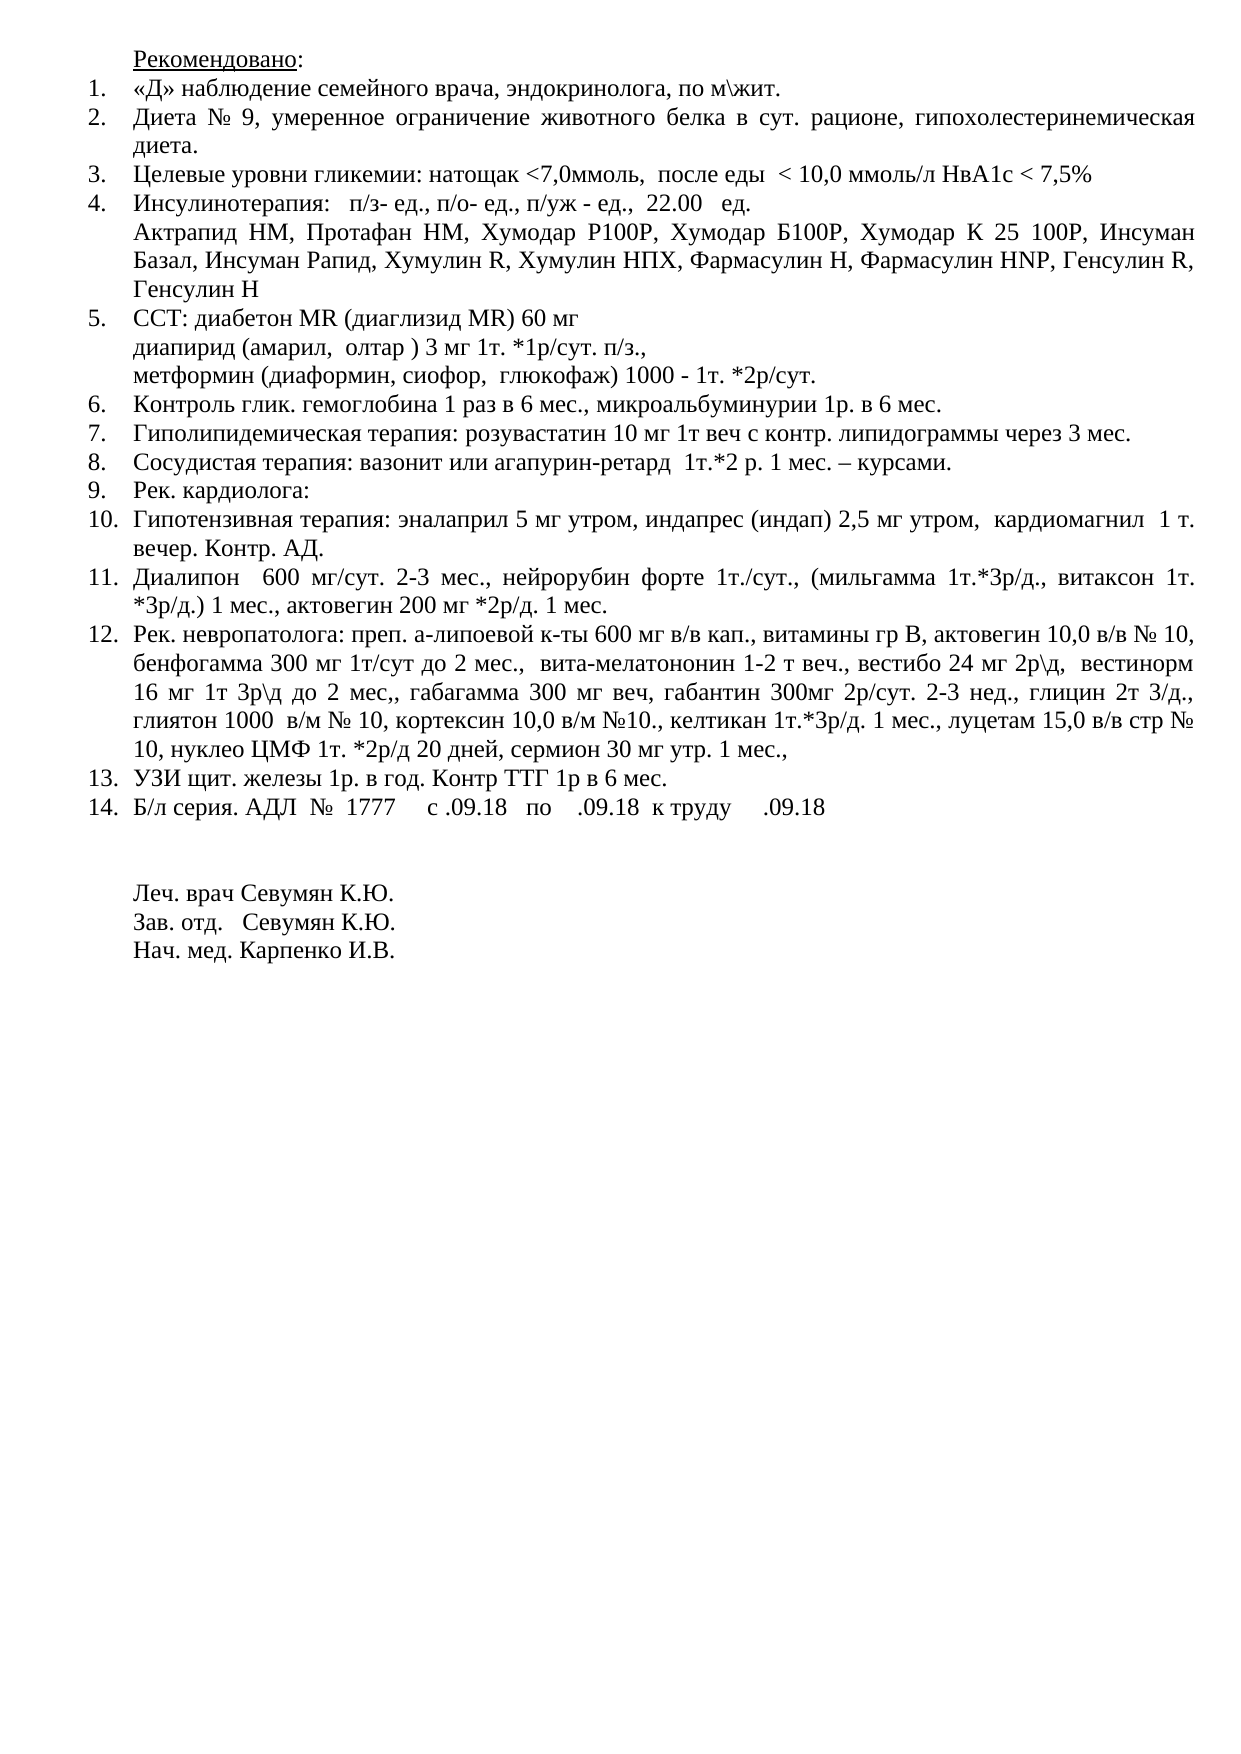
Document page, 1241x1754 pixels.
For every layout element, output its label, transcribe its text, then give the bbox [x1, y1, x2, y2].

list УЗИ щит. железы 1р. в год. Контр ТТГ 1р в 6 мес. [88, 763, 1196, 792]
text Нач. мед. Карпенко И.В. [133, 936, 1196, 964]
text Рекомендовано: [133, 44, 1196, 73]
list Диета № 9, умеренное ограничение животного белка в сут. рационе, гипохолестеринемическая диета. [88, 102, 1196, 159]
text метформин (диаформин, сиофор, глюкофаж) 1000 - 1т. *2р/сут. [133, 361, 1196, 389]
list Рек. невропатолога: преп. а-липоевой к-ты 600 мг в/в кап., витамины гр В, актовегин 10,0 в/в № 10, бенфогамма 300 мг 1т/сут до 2 мес., вита-мелатононин 1-2 т веч., вестибо 24 мг 2р\д, вестинорм 16 мг 1т 3р\д до 2 мес,, габагамма 300 мг веч, габантин 300мг 2р/сут. 2-3 нед., глицин 2т 3/д., глиятон 1000 в/м № 10, кортексин 10,0 в/м №10., келтикан 1т.*3р/д. 1 мес., луцетам 15,0 в/в стр № 10, нуклео ЦМФ 1т. *2р/д 20 дней, сермион 30 мг утр. 1 мес., [88, 619, 1196, 763]
list «Д» наблюдение семейного врача, эндокринолога, по м\жит. [88, 73, 1196, 102]
list Гиполипидемическая терапия: 10 мг 1т веч с контр. липидограммы через 3 мес. [88, 418, 1196, 447]
list 600 мг/сут. 2-3 мес., нейрорубин форте 1т./сут., (мильгамма 1т.*3р/д., витаксон 1т. *3р/д.) 1 мес., актовегин 200 мг *2р/д. 1 мес. [88, 562, 1196, 619]
list Рек. кардиолога: [88, 476, 1196, 504]
list Инсулинотерапия: п/з- ед., п/о- ед., п/уж - ед., 22.00 ед. [88, 188, 1196, 217]
list Б/л серия. АДЛ № 1777 с 09.18 . по .09.18 к труду .09.18 [88, 792, 1196, 821]
list Контроль глик. гемоглобина 1 раз в 6 мес., 1р. в 6 мес. [88, 389, 1196, 418]
list Сосудистая терапия: вазонит или агапурин-ретард 1т.*2 р. 1 мес. – курсами. [88, 447, 1196, 476]
list эналаприл 5 мг утром, индапрес (индап) 2,5 мг утром, кардиомагнил 1 т. вечер. Контр. АД. [88, 504, 1196, 562]
text Леч. врач [133, 878, 1196, 907]
text диапирид (амарил, олтар ) 3 мг 1т. *1р/сут. п/з., [133, 332, 1196, 361]
list ССТ: диабетон МR (диаглизид МR) 60 мг [88, 303, 1196, 332]
text Актрапид НМ, Протафан НМ, Хумодар Р100Р, Хумодар Б100Р, Хумодар К 25 100Р, Инсуман Базал, Инсуман Рапид, Хумулин R, Хумулин НПХ, Фармасулин Н, Фармасулин НNР, Генсулин R, Генсулин Н [133, 217, 1196, 303]
list Целевые уровни гликемии: натощак <ммоль, после еды < ммоль/л НвА1с < % [88, 159, 1196, 188]
